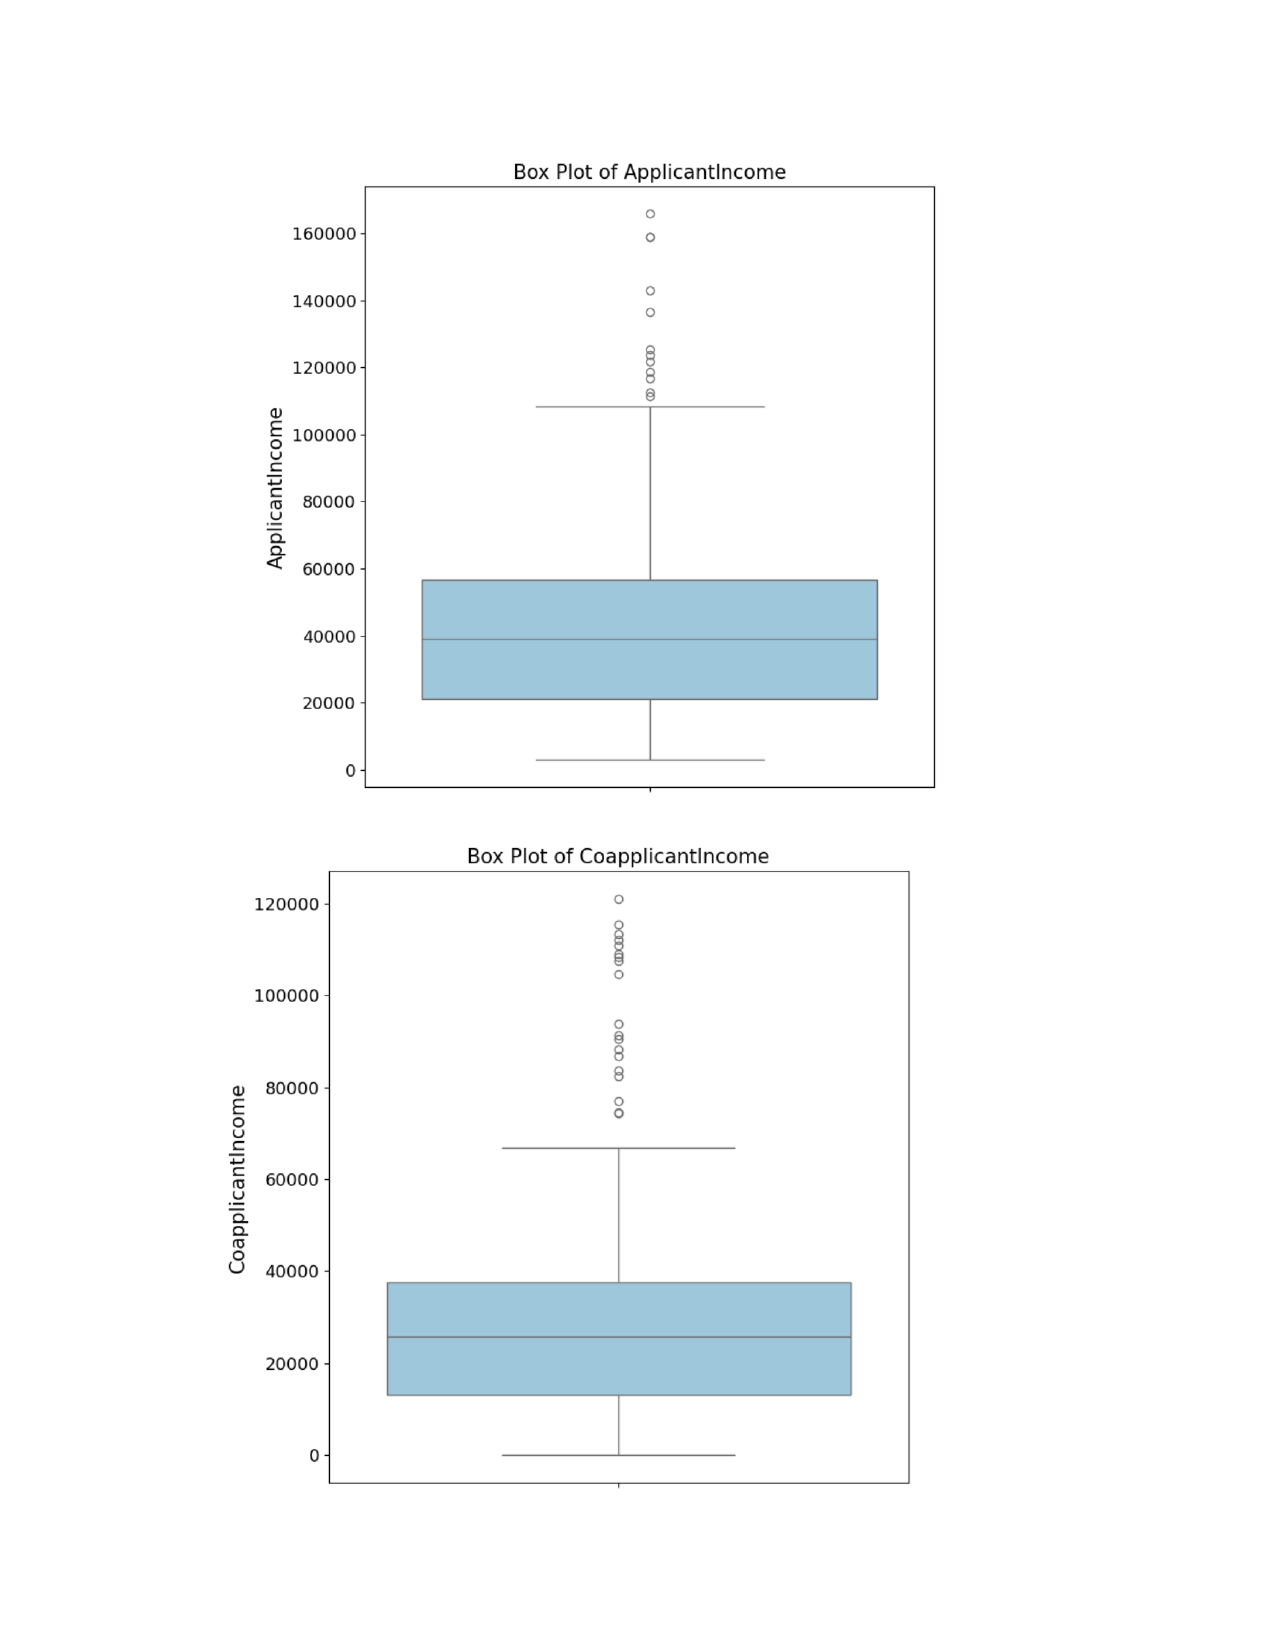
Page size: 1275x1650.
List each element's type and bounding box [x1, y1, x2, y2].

picture [225, 150, 947, 802]
picture [225, 845, 947, 1498]
